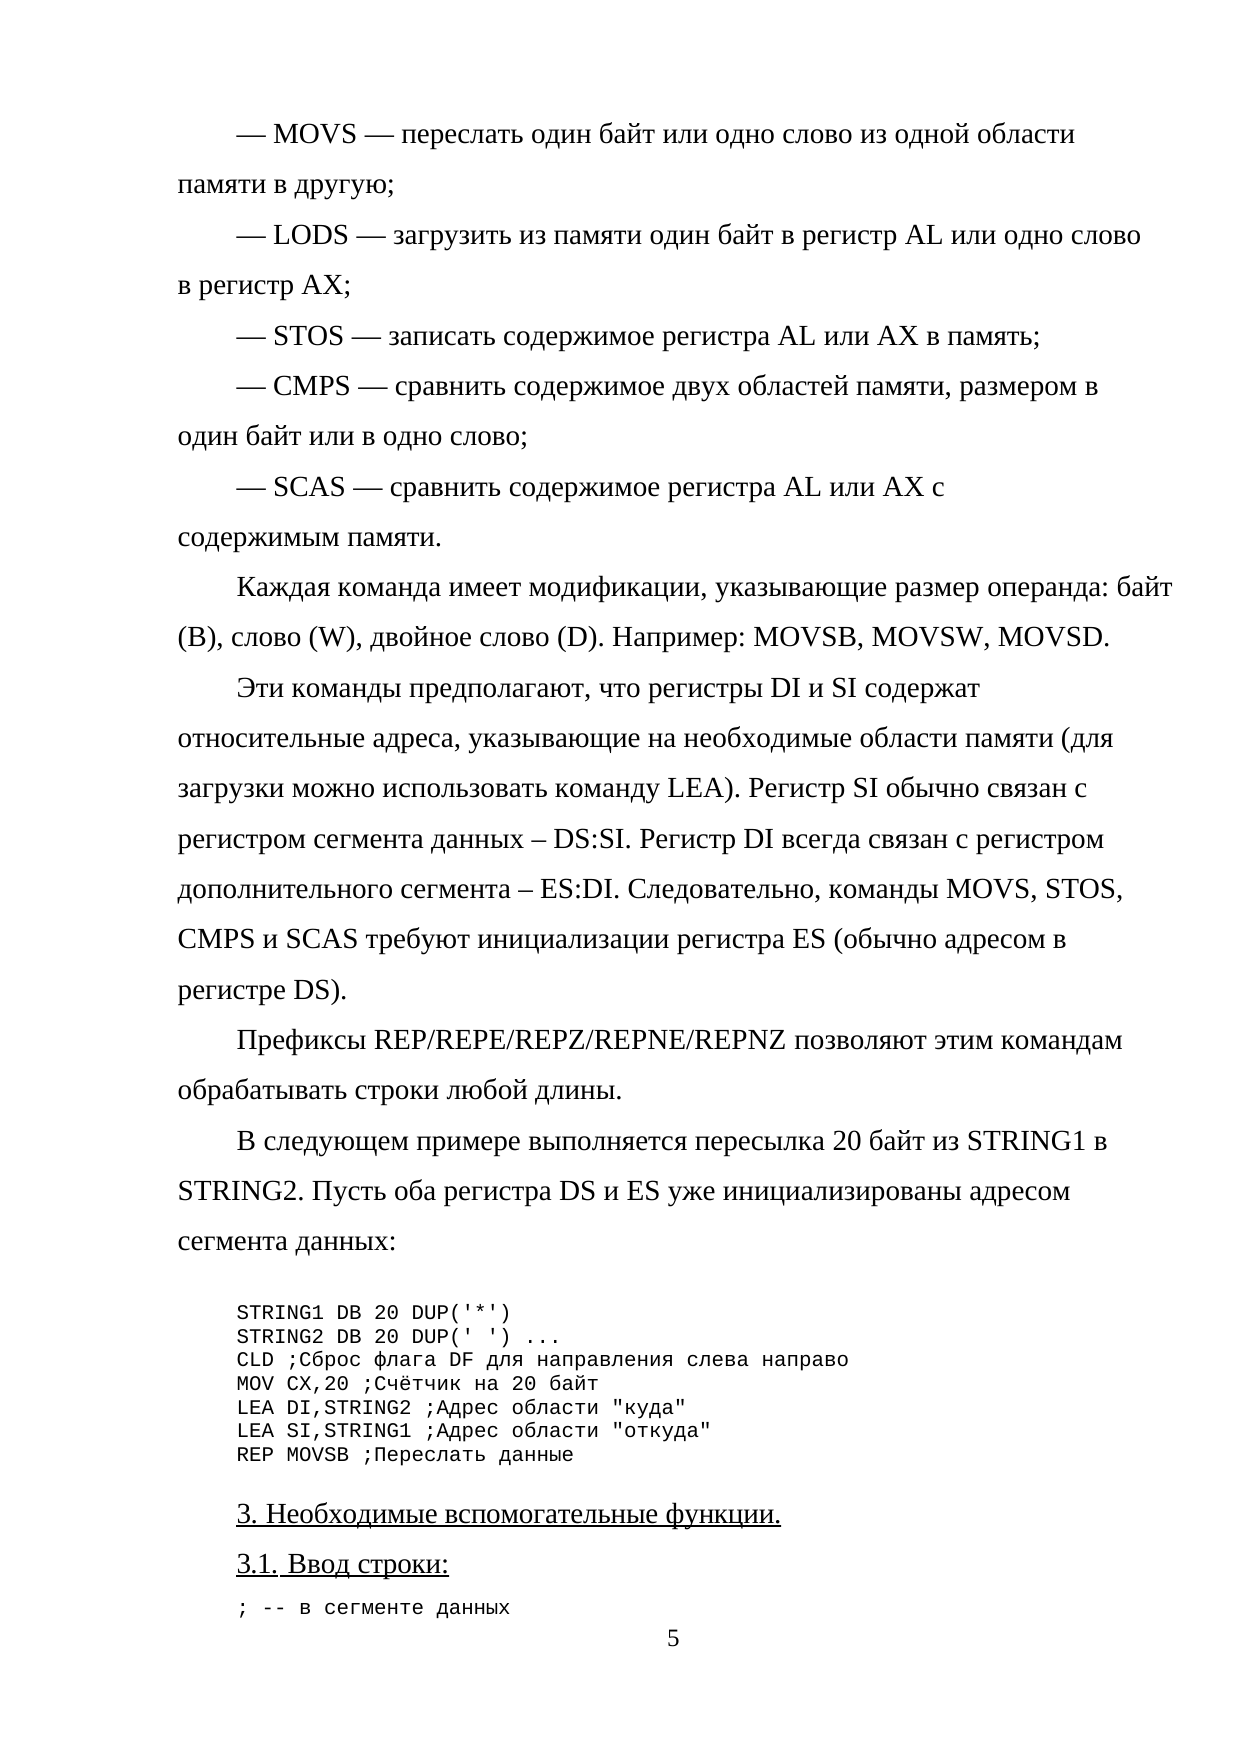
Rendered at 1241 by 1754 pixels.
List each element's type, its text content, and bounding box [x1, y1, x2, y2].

list ​Ввод строки: [236, 1546, 1192, 1580]
list ​Необходимые вспомогательные функции. [236, 1496, 1192, 1530]
list CMPS — сравнить содержимое двух областей памяти, размером в один байт или в одно слово; [177, 368, 1162, 452]
text STRING1 DB 20 DUP('*') STRING2 DB 20 DUP(' ') ... [236, 1302, 584, 1349]
text Префиксы REP/REPE/REPZ/REPNE/REPNZ позволяют этим командам обрабатывать строки любой длины. [177, 1022, 1192, 1106]
text ; -- в сегменте данных [236, 1597, 1192, 1620]
text Каждая команда имеет модификации, указывающие размер операнда: байт (B), слово (W), двойное слово (D). Например: MOVSB, MOVSW, MOVSD. [177, 569, 1192, 653]
text Эти команды предполагают, что регистры DI и SI содержат относительные адреса, указывающие на необходимые области памяти (для загрузки можно использовать команду LEA). Регистр SI обычно связан с регистром сегмента данных – DS:SI. Регистр DI всегда связан с регистром дополнительного сегмента – ES:DI. Следовательно, команды MOVS, STOS, CMPS и SCAS требуют инициализации регистра ES (обычно адресом в регистре DS). [177, 670, 1171, 1005]
list MOVS — переслать один байт или одно слово из одной области памяти в другую; [177, 116, 1167, 200]
text LEA DI,STRING2 ;Адрес области "куда" LEA SI,STRING1 ;Адрес области "откуда" REP MOVSB ;Переслать данные [236, 1397, 722, 1468]
list SCAS — сравнить содержимое регистра AL или AX с содержимым памяти. [177, 469, 1112, 552]
list LODS — загрузить из памяти один байт в регистр AL или одно слово в регистр AX; [177, 217, 1159, 301]
text В следующем примере выполняется пересылка 20 байт из STRING1 в STRING2. Пусть оба регистра DS и ES уже инициализированы адресом сегмента данных: [177, 1123, 1148, 1257]
list STOS — записать содержимое регистра AL или AX в память; [236, 318, 1192, 351]
text CLD ;Сброс флага DF для направления слева направо MOV CX,20 ;Счётчик на 20 байт [236, 1349, 875, 1397]
